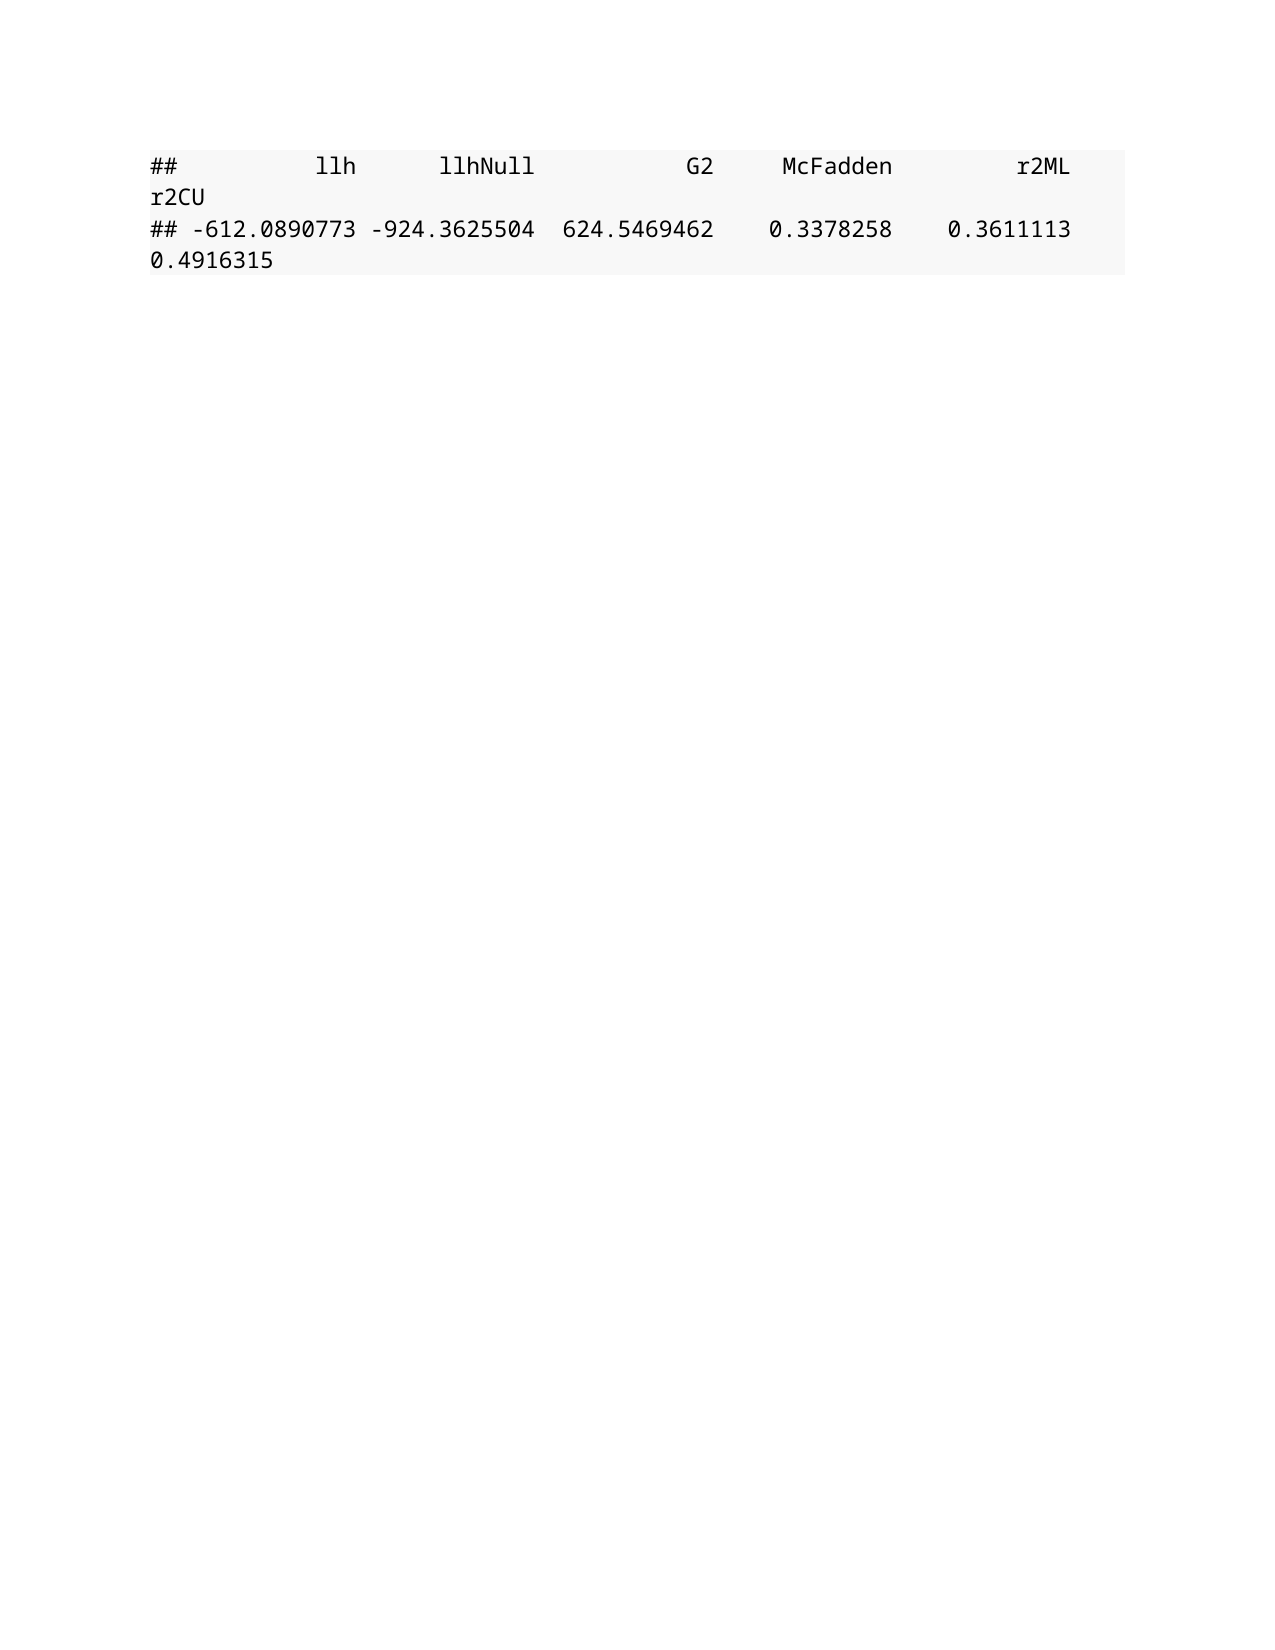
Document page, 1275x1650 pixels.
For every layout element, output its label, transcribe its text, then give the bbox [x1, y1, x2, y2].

text ## llh llhNull G2 McFadden r2ML r2CU ## -612.0890773 -924.3625504 624.5469462 0.3378258 0.3611113 0.4916315 [150, 150, 1125, 275]
